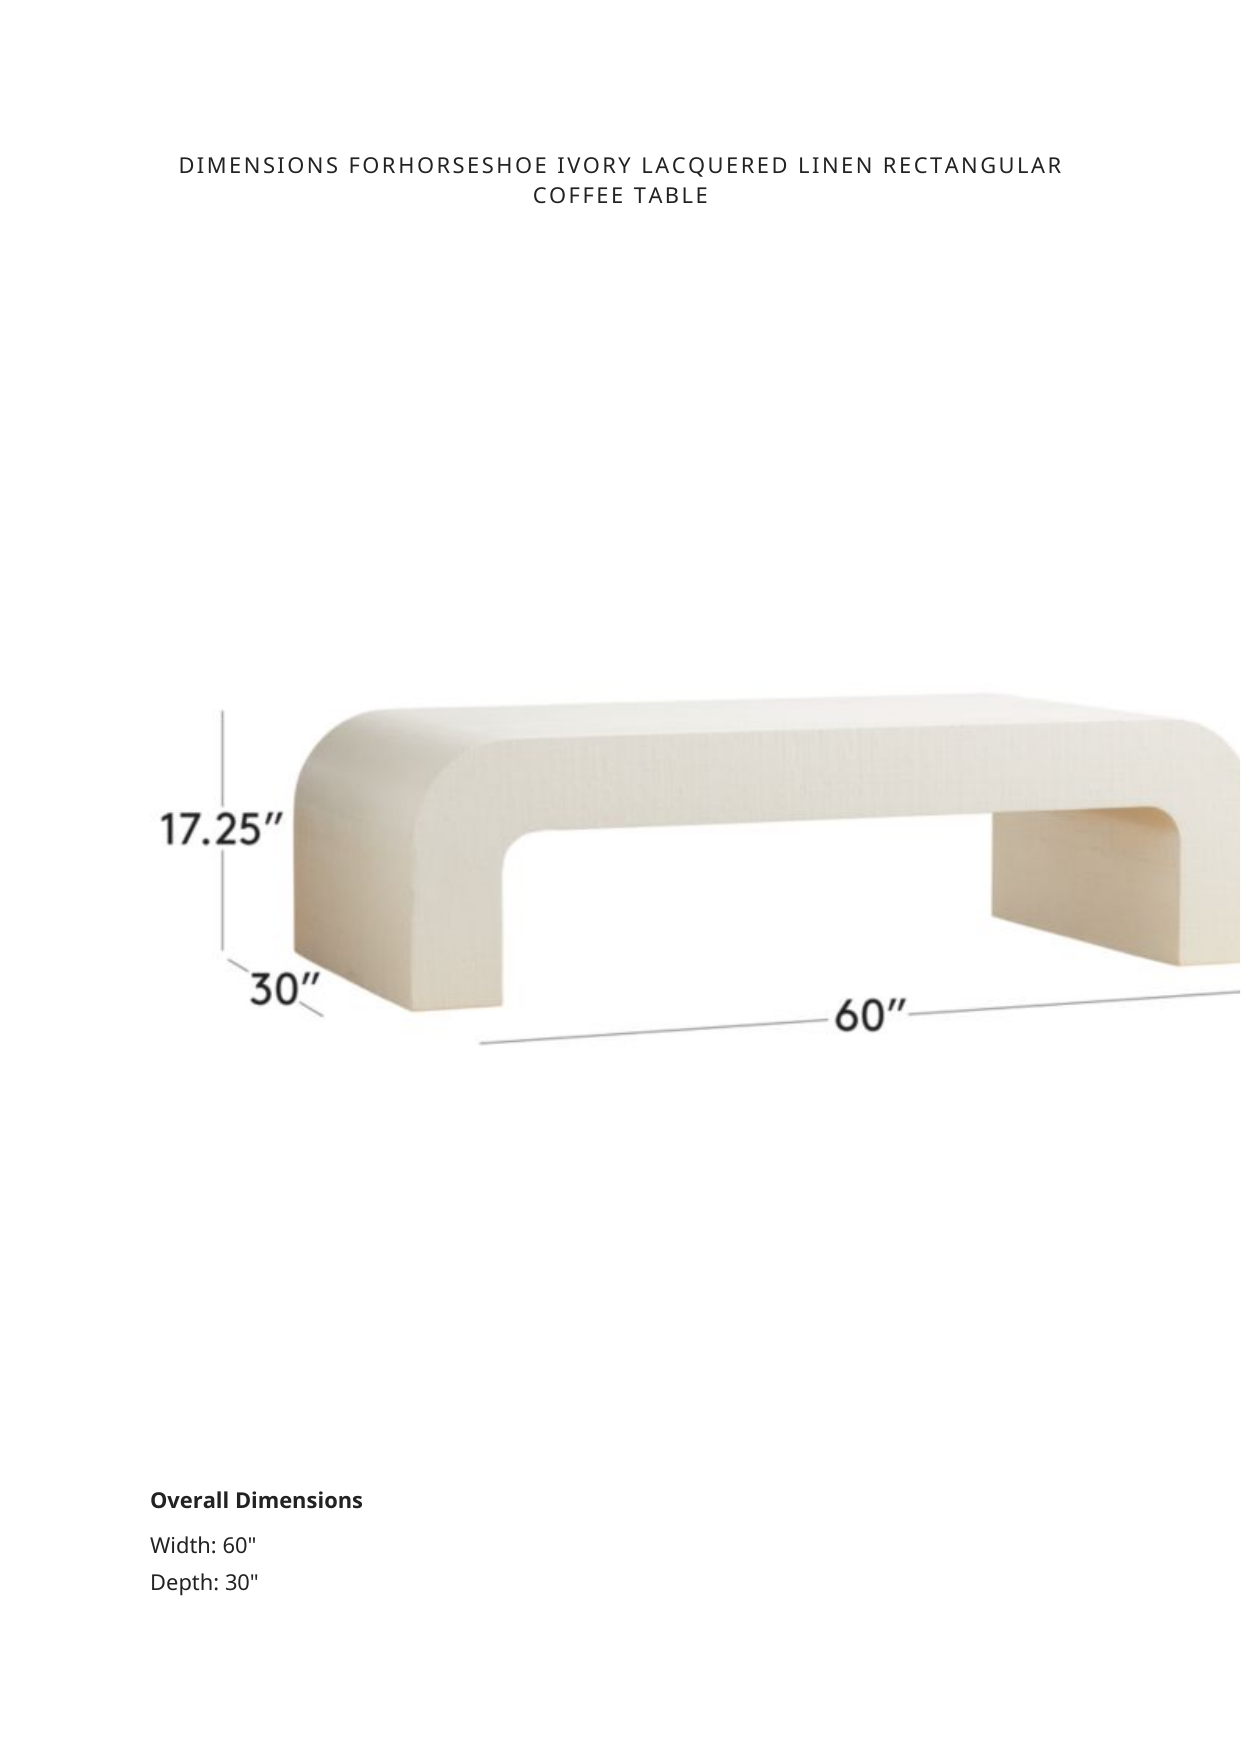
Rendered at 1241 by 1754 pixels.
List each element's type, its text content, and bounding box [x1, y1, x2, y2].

text Depth: 30" [150, 1560, 1090, 1597]
text Width: 60" [150, 1522, 1090, 1560]
subtitle DIMENSIONS FORHORSESHOE IVORY LACQUERED LINEN RECTANGULAR COFFEE TABLE [150, 150, 1090, 209]
picture [150, 209, 1241, 1460]
subtitle Overall Dimensions [150, 1484, 1090, 1514]
